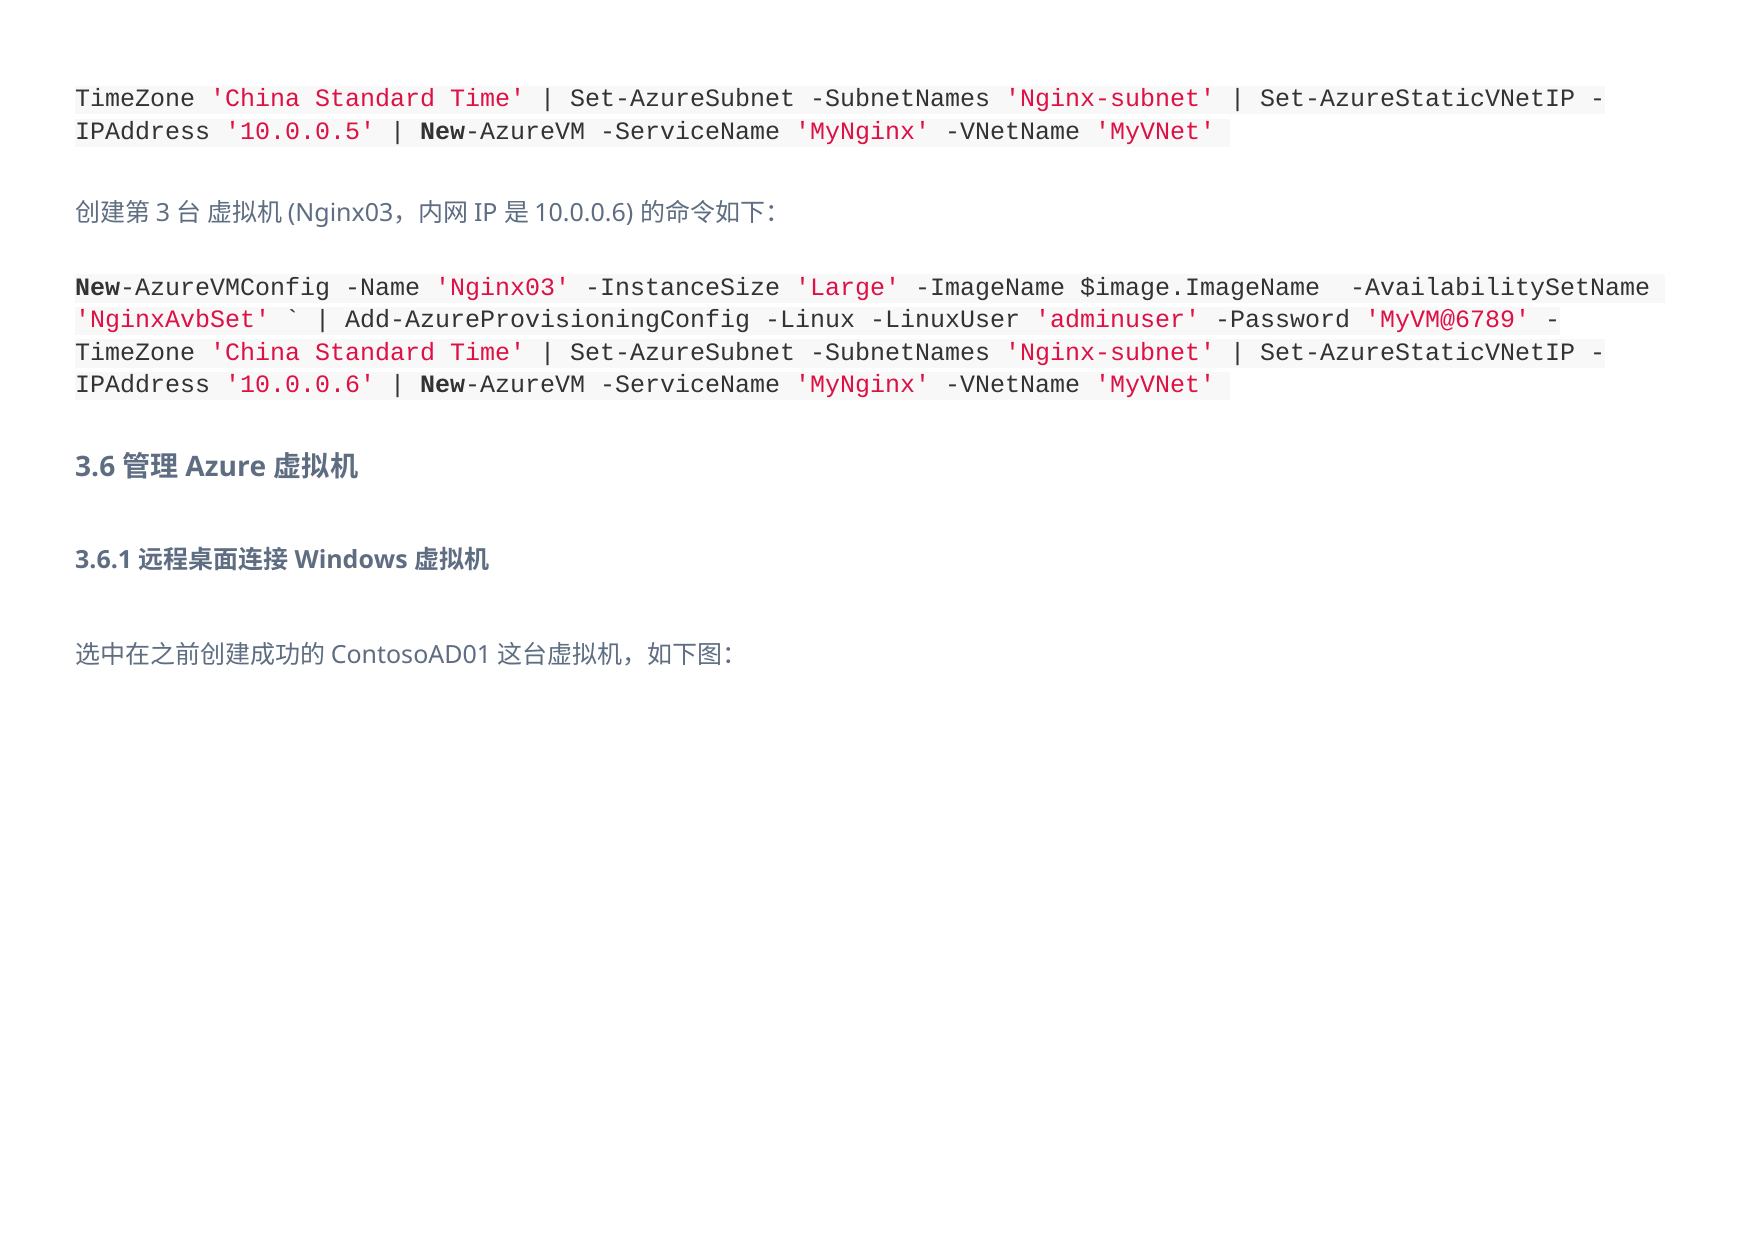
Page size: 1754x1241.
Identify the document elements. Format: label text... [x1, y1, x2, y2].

text New-AzureVMConfig -Name 'Nginx03' -InstanceSize 'Large' -ImageName $image.ImageName -AvailabilitySetName 'NginxAvbSet' ` | Add-AzureProvisioningConfig -Linux -LinuxUser 'adminuser' -Password 'MyVM@6789' -TimeZone 'China Standard Time' | Set-AzureSubnet -SubnetNames 'Nginx-subnet' | Set-AzureStaticVNetIP -IPAddress '10.0.0.6' | New-AzureVM -ServiceName 'MyNginx' -VNetName 'MyVNet' [75, 272, 1679, 402]
text 3.6 管理 Azure 虚拟机 [75, 431, 1679, 496]
text 3.6.1 远程桌面连接 Windows 虚拟机 [75, 526, 1679, 591]
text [75, 84, 1679, 149]
text 选中在之前创建成功的 ContosoAD01 这台虚拟机，如下图： [75, 620, 1679, 685]
text 创建第 3 台 虚拟机 (Nginx03，内网 IP 是10.0.0.6) 的命令如下： [75, 178, 1679, 243]
